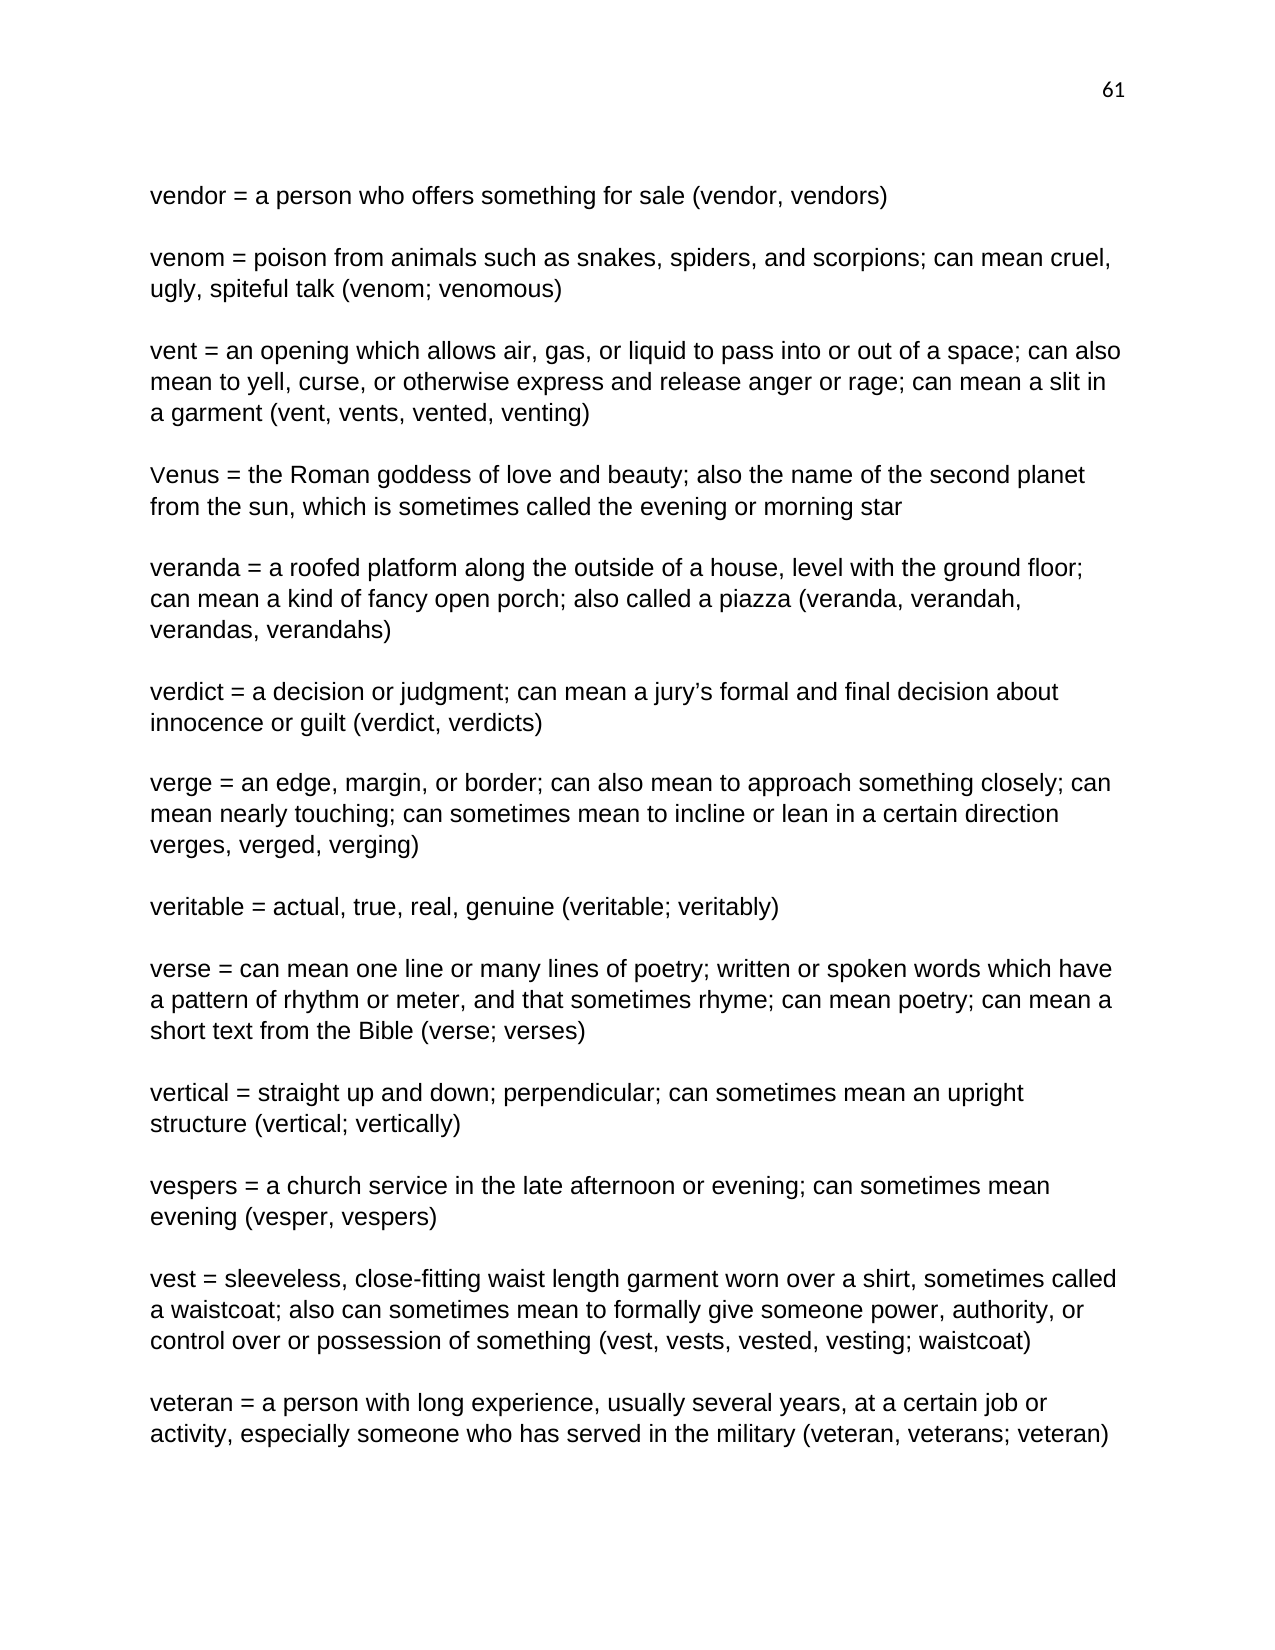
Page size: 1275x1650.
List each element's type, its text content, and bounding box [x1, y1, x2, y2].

text vespers = a church service in the late afternoon or evening; can sometimes mean evening (vesper, vespers) [150, 1171, 1125, 1231]
text veritable = actual, true, real, genuine (veritable; veritably) [150, 892, 1125, 920]
text veranda = a roofed platform along the outside of a house, level with the ground floor; can mean a kind of fancy open porch; also called a piazza (veranda, verandah, verandas, verandahs) [150, 553, 1125, 644]
text vest = sleeveless, close-fitting waist length garment worn over a shirt, sometimes called a waistcoat; also can sometimes mean to formally give someone power, authority, or control over or possession of something (vest, vests, vested, vesting; waistcoat) [150, 1264, 1125, 1355]
text verse = can mean one line or many lines of poetry; written or spoken words which have a pattern of rhythm or meter, and that sometimes rhyme; can mean poetry; can mean a short text from the Bible (verse; verses) [150, 954, 1125, 1044]
text vent = an opening which allows air, gas, or liquid to pass into or out of a space; can also mean to yell, curse, or otherwise express and release anger or rage; can mean a slit in a garment (vent, vents, vented, venting) [150, 336, 1125, 427]
text vertical = straight up and down; perpendicular; can sometimes mean an upright structure (vertical; vertically) [150, 1078, 1125, 1138]
text venom = poison from animals such as snakes, spiders, and scorpions; can mean cruel, ugly, spiteful talk (venom; venomous) [150, 243, 1125, 303]
text verge = an edge, margin, or border; can also mean to approach something closely; can mean nearly touching; can sometimes mean to incline or lean in a certain direction verges, verged, verging) [150, 767, 1125, 858]
text vendor = a person who offers something for sale (vendor, vendors) [150, 181, 1125, 210]
text verdict = a decision or judgment; can mean a jury’s formal and final decision about innocence or guilt (verdict, verdicts) [150, 677, 1125, 737]
text Venus = the Roman goddess of love and beauty; also the name of the second planet from the sun, which is sometimes called the evening or morning star [150, 460, 1125, 520]
text veteran = a person with long experience, usually several years, at a certain job or activity, especially someone who has served in the military (veteran, veterans; veteran) [150, 1388, 1125, 1448]
